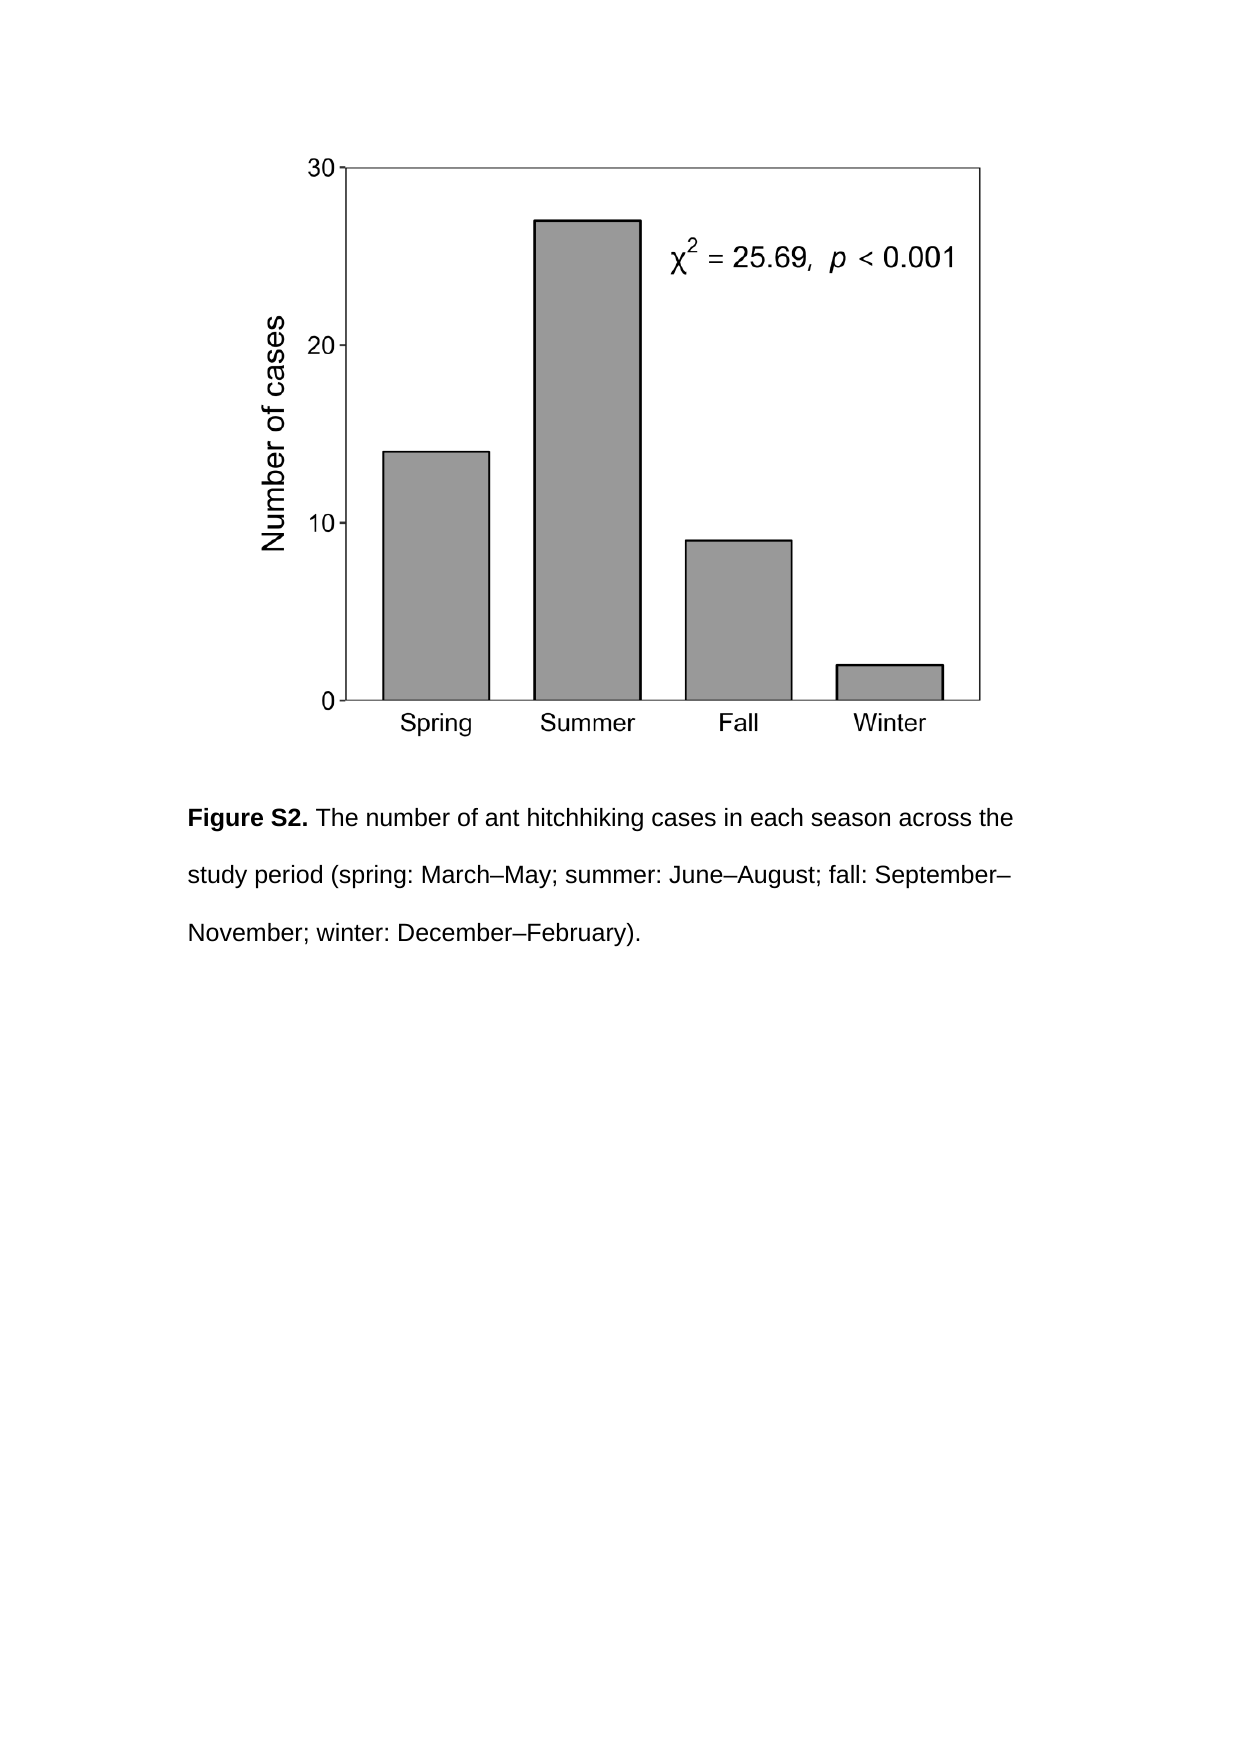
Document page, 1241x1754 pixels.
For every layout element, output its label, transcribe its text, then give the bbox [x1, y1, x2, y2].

picture [243, 150, 998, 754]
text Figure S2. The number of ant hitchhiking cases in each season across the study period (spring: March–May; summer: June–August; fall: September–November; winter: December–February). [187, 803, 1053, 947]
